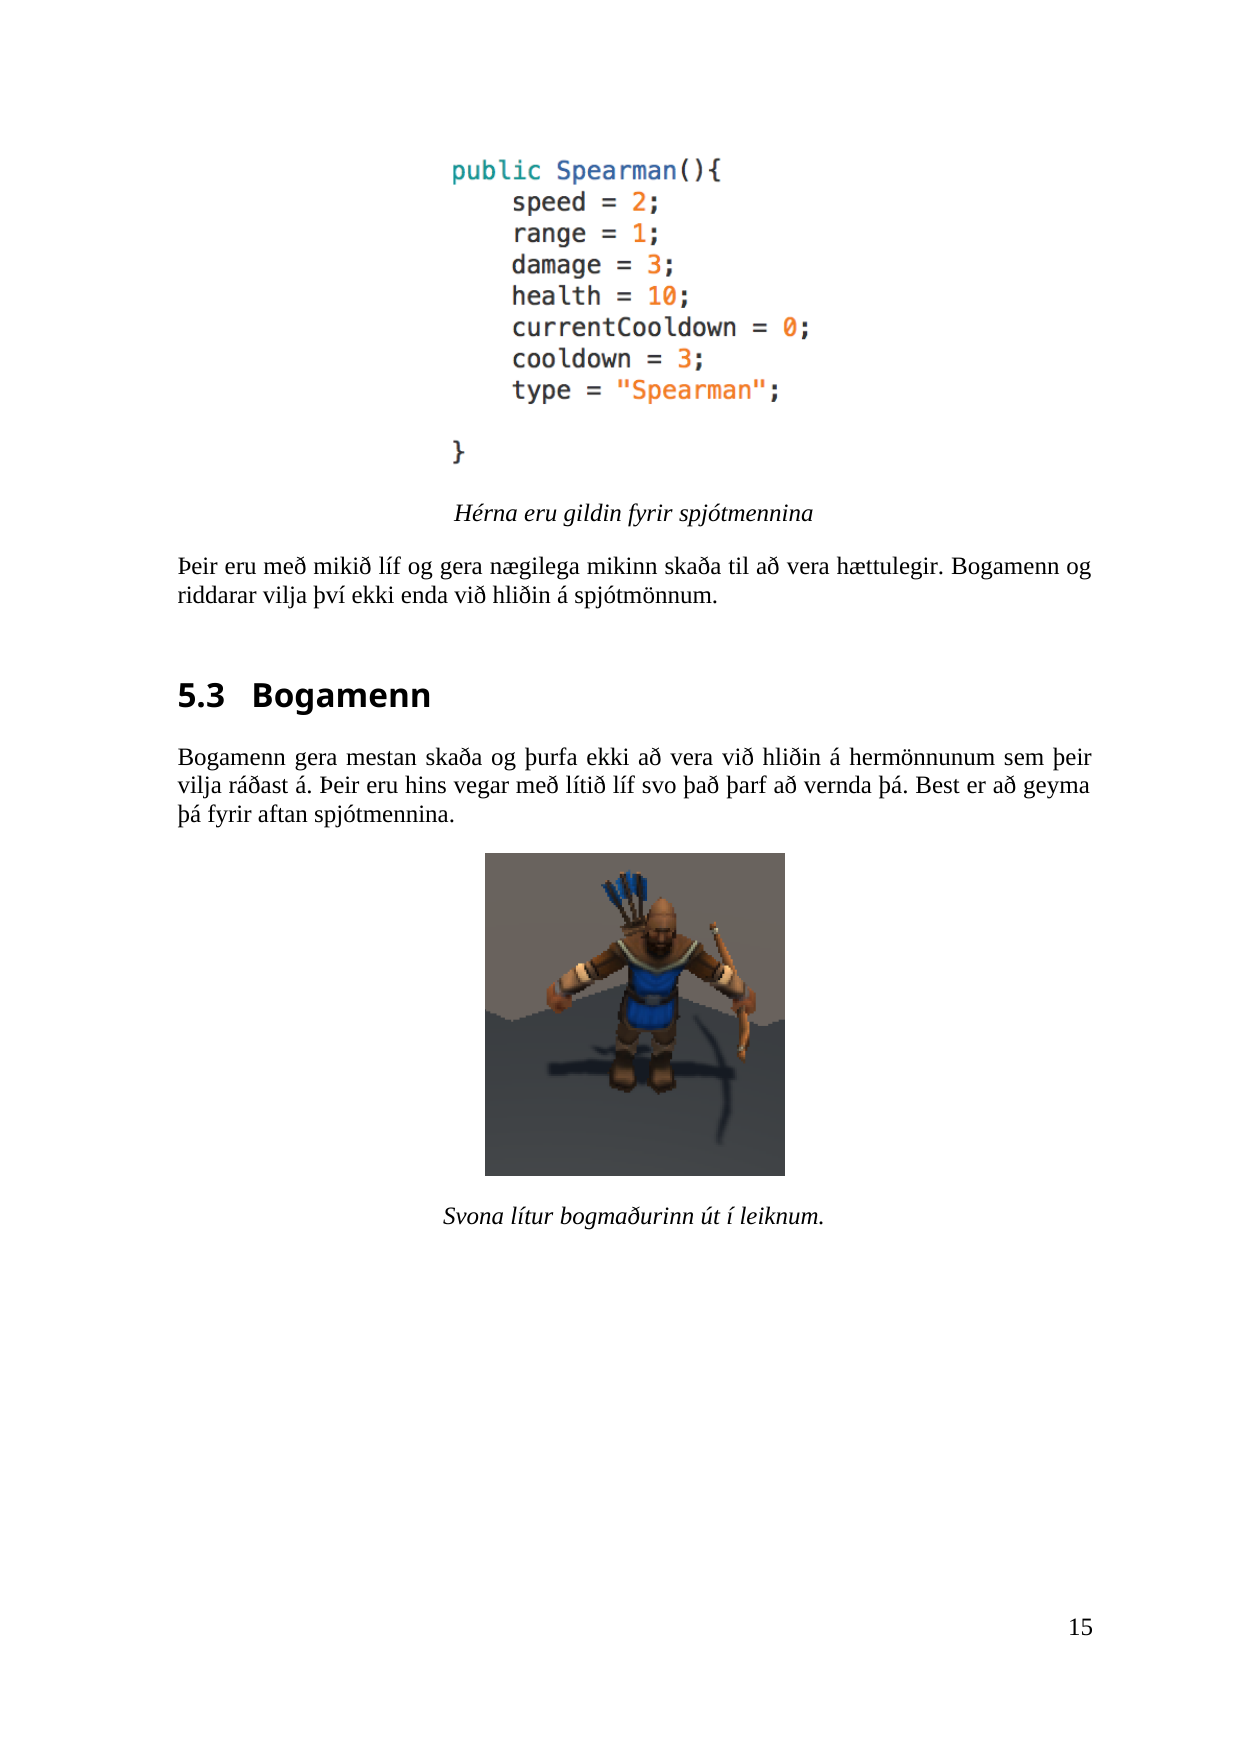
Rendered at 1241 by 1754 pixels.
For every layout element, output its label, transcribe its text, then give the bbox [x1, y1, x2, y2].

text Bogamenn gera mestan skaða og þurfa ekki að vera við hliðin á hermönnunum sem þeir vilja ráðast á. Þeir eru hins vegar með lítið líf svo það þarf að vernda þá. Best er að geyma þá fyrir aftan spjótmennina. [177, 742, 1092, 828]
text Hérna eru gildin fyrir spjótmennina [177, 498, 1092, 526]
picture [443, 147, 827, 473]
text Þeir eru með mikið líf og gera nægilega mikinn skaða til að vera hættulegir. Bogamenn og riddarar vilja því ekki enda við hliðin á spjótmönnum. [177, 551, 1092, 609]
text Svona lítur bogmaðurinn út í leiknum. [177, 1201, 1092, 1230]
picture [485, 853, 785, 1176]
subtitle Bogamenn [177, 671, 1092, 717]
